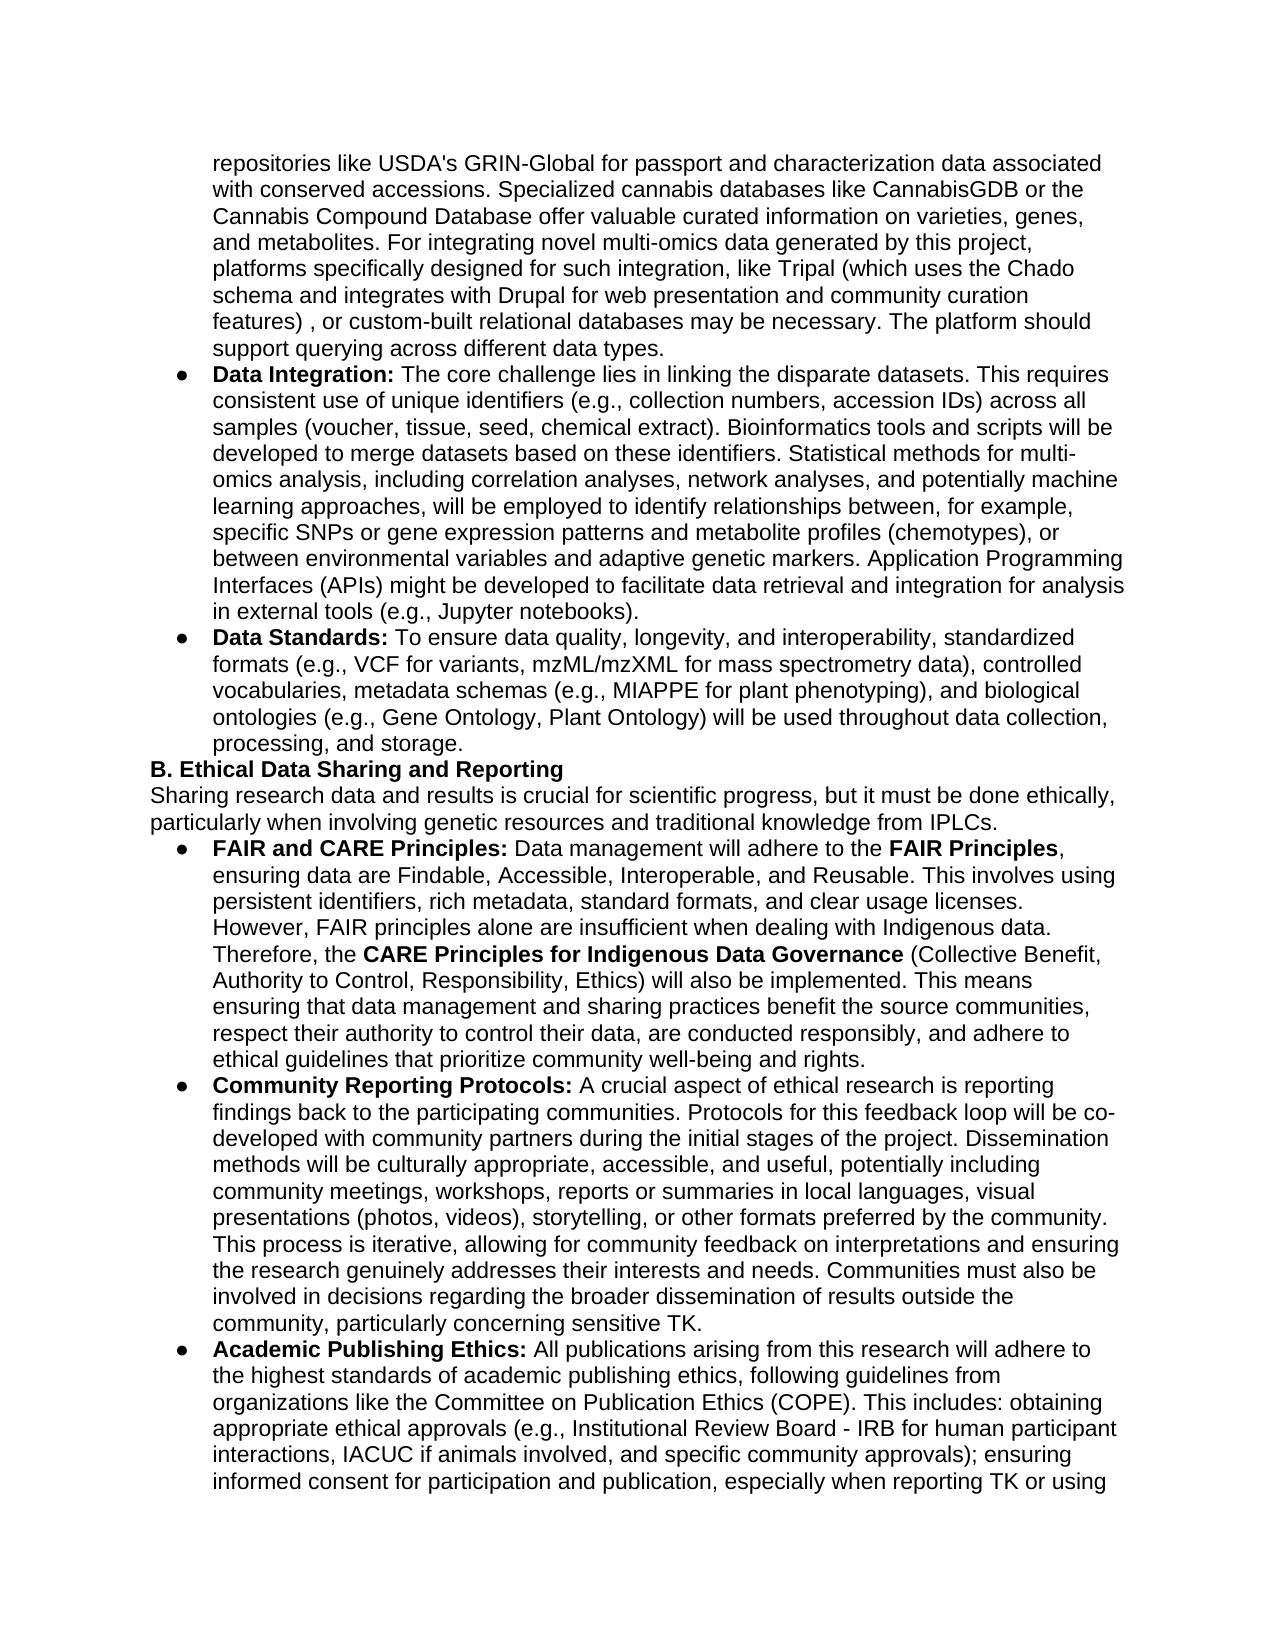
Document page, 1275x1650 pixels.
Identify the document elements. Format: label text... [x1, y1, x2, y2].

text Sharing research data and results is crucial for scientific progress, but it must be done ethically, particularly when involving genetic resources and traditional knowledge from IPLCs. [150, 782, 1125, 835]
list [175, 150, 1125, 361]
text B. Ethical Data Sharing and Reporting [150, 756, 1125, 782]
list Data Integration: The core challenge lies in linking the disparate datasets. This requires consistent use of unique identifiers (e.g., collection numbers, accession IDs) across all samples (voucher, tissue, seed, chemical extract). Bioinformatics tools and scripts will be developed to merge datasets based on these identifiers. Statistical methods for multi-omics analysis, including correlation analyses, network analyses, and potentially machine learning approaches, will be employed to identify relationships between, for example, specific SNPs or gene expression patterns and metabolite profiles (chemotypes), or between environmental variables and adaptive genetic markers. Application Programming Interfaces (APIs) might be developed to facilitate data retrieval and integration for analysis in external tools (e.g., Jupyter notebooks). [175, 361, 1125, 624]
list FAIR and CARE Principles: Data management will adhere to the FAIR Principles, ensuring data are Findable, Accessible, Interoperable, and Reusable. This involves using persistent identifiers, rich metadata, standard formats, and clear usage licenses. However, FAIR principles alone are insufficient when dealing with Indigenous data. Therefore, the CARE Principles for Indigenous Data Governance (Collective Benefit, Authority to Control, Responsibility, Ethics) will also be implemented. This means ensuring that data management and sharing practices benefit the source communities, respect their authority to control their data, are conducted responsibly, and adhere to ethical guidelines that prioritize community well-being and rights. [175, 835, 1125, 1072]
list Data Standards: To ensure data quality, longevity, and interoperability, standardized formats (e.g., VCF for variants, mzML/mzXML for mass spectrometry data), controlled vocabularies, metadata schemas (e.g., MIAPPE for plant phenotyping), and biological ontologies (e.g., Gene Ontology, Plant Ontology) will be used throughout data collection, processing, and storage. [175, 624, 1125, 756]
list Community Reporting Protocols: A crucial aspect of ethical research is reporting findings back to the participating communities. Protocols for this feedback loop will be co-developed with community partners during the initial stages of the project. Dissemination methods will be culturally appropriate, accessible, and useful, potentially including community meetings, workshops, reports or summaries in local languages, visual presentations (photos, videos), storytelling, or other formats preferred by the community. This process is iterative, allowing for community feedback on interpretations and ensuring the research genuinely addresses their interests and needs. Communities must also be involved in decisions regarding the broader dissemination of results outside the community, particularly concerning sensitive TK. [175, 1072, 1125, 1336]
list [175, 1336, 1125, 1494]
